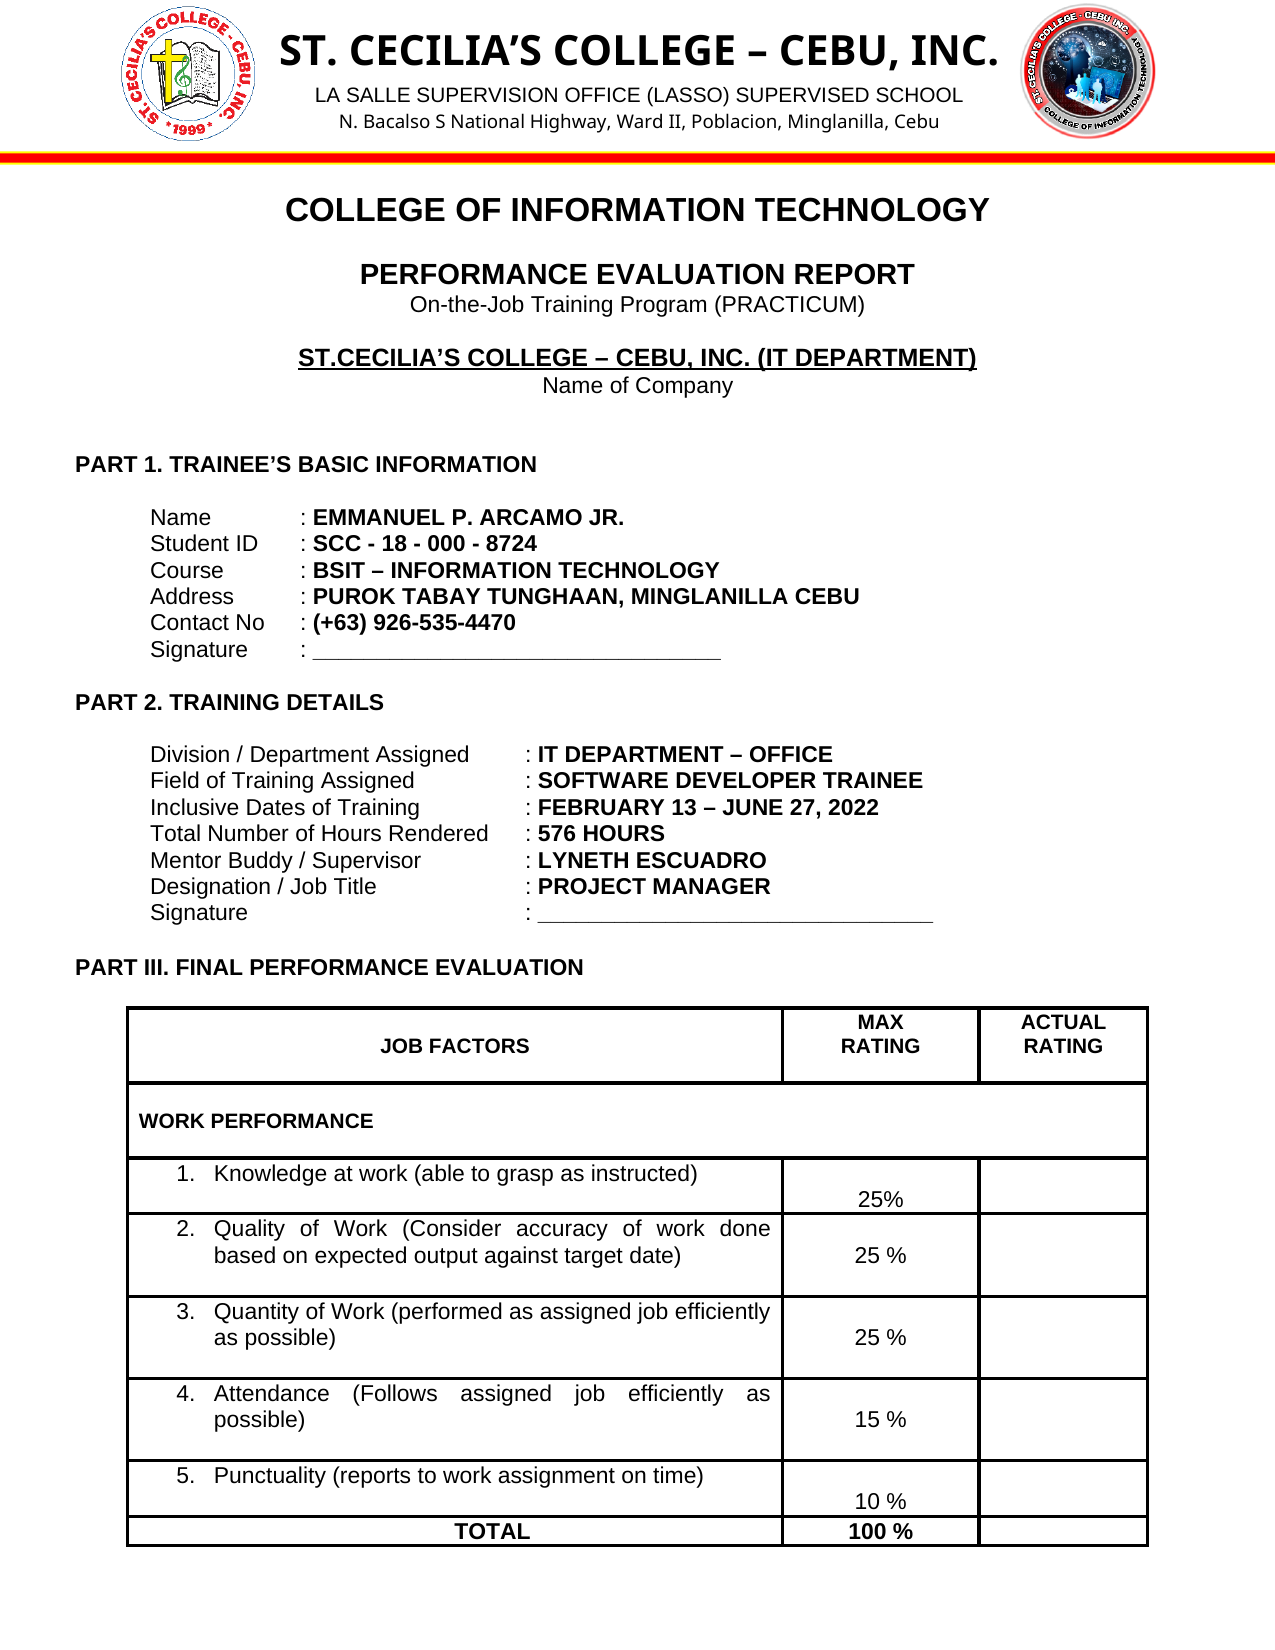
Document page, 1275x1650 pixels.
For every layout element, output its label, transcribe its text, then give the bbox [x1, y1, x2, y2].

text Total Number of Hours Rendered : 576 HOURS [75, 820, 1200, 847]
table_cell Knowledge at work (able to grasp as instructed) [129, 1160, 781, 1212]
text Name : EMMANUEL P. ARCAMO JR. [75, 504, 1200, 530]
table_header ACTUAL RATING [981, 1010, 1146, 1081]
table_cell Punctuality (reports to work assignment on time) [129, 1462, 781, 1515]
text PERFORMANCE EVALUATION REPORT [75, 257, 1200, 291]
text PART 1. TRAINEE’S BASIC INFORMATION [75, 451, 1200, 478]
text Name of Company [75, 372, 1200, 398]
table_cell TOTAL [129, 1518, 781, 1544]
table_cell WORK PERFORMANCE [129, 1085, 1146, 1156]
text Mentor Buddy / Supervisor : LYNETH ESCUADRO [75, 847, 1200, 873]
picture [1014, 0, 1160, 145]
table_header JOB FACTORS [129, 1010, 781, 1081]
text Designation / Job Title : PROJECT MANAGER [75, 873, 1200, 899]
text ST.CECILIA’S COLLEGE – CEBU, INC. (IT DEPARTMENT) [75, 343, 1200, 372]
text Course : BSIT – INFORMATION TECHNOLOGY [75, 557, 1200, 583]
table_cell [981, 1298, 1146, 1377]
text PART III. FINAL PERFORMANCE EVALUATION [75, 954, 1200, 980]
table_cell Quality of Work (Consider accuracy of work done based on expected output against target date) [129, 1215, 781, 1294]
text Contact No : (+63) 926-535-4470 [75, 609, 1200, 636]
text Field of Training Assigned : SOFTWARE DEVELOPER TRAINEE [75, 767, 1200, 794]
table_cell Quantity of Work (performed as assigned job efficiently as possible) [129, 1298, 781, 1377]
text Signature : _______________________________ [75, 899, 1200, 926]
text Signature : ________________________________ [75, 636, 1200, 662]
table_cell 100 % [784, 1518, 977, 1544]
text Inclusive Dates of Training : FEBRUARY 13 – JUNE 27, 2022 [75, 794, 1200, 820]
text Division / Department Assigned : IT DEPARTMENT – OFFICE [75, 741, 1200, 767]
table_cell 25% [784, 1160, 977, 1212]
table_cell [981, 1215, 1146, 1294]
picture [115, 0, 261, 147]
table_header MAX RATING [784, 1010, 977, 1081]
table_cell Attendance (Follows assigned job efficiently as possible) [129, 1380, 781, 1459]
table_cell [981, 1160, 1146, 1212]
table_cell 25 % [784, 1298, 977, 1377]
text COLLEGE OF INFORMATION TECHNOLOGY [75, 190, 1200, 228]
table_cell [981, 1518, 1146, 1544]
text PART 2. TRAINING DETAILS [75, 688, 1200, 715]
text On-the-Job Training Program (PRACTICUM) [75, 291, 1200, 317]
table_cell [981, 1462, 1146, 1515]
table_cell [981, 1380, 1146, 1459]
table_cell 10 % [784, 1462, 977, 1515]
table_cell 15 % [784, 1380, 977, 1459]
table_cell 25 % [784, 1215, 977, 1294]
text Student ID : SCC - 18 - 000 - 8724 [75, 530, 1200, 557]
text Address : PUROK TABAY TUNGHAAN, MINGLANILLA CEBU [75, 583, 1200, 609]
